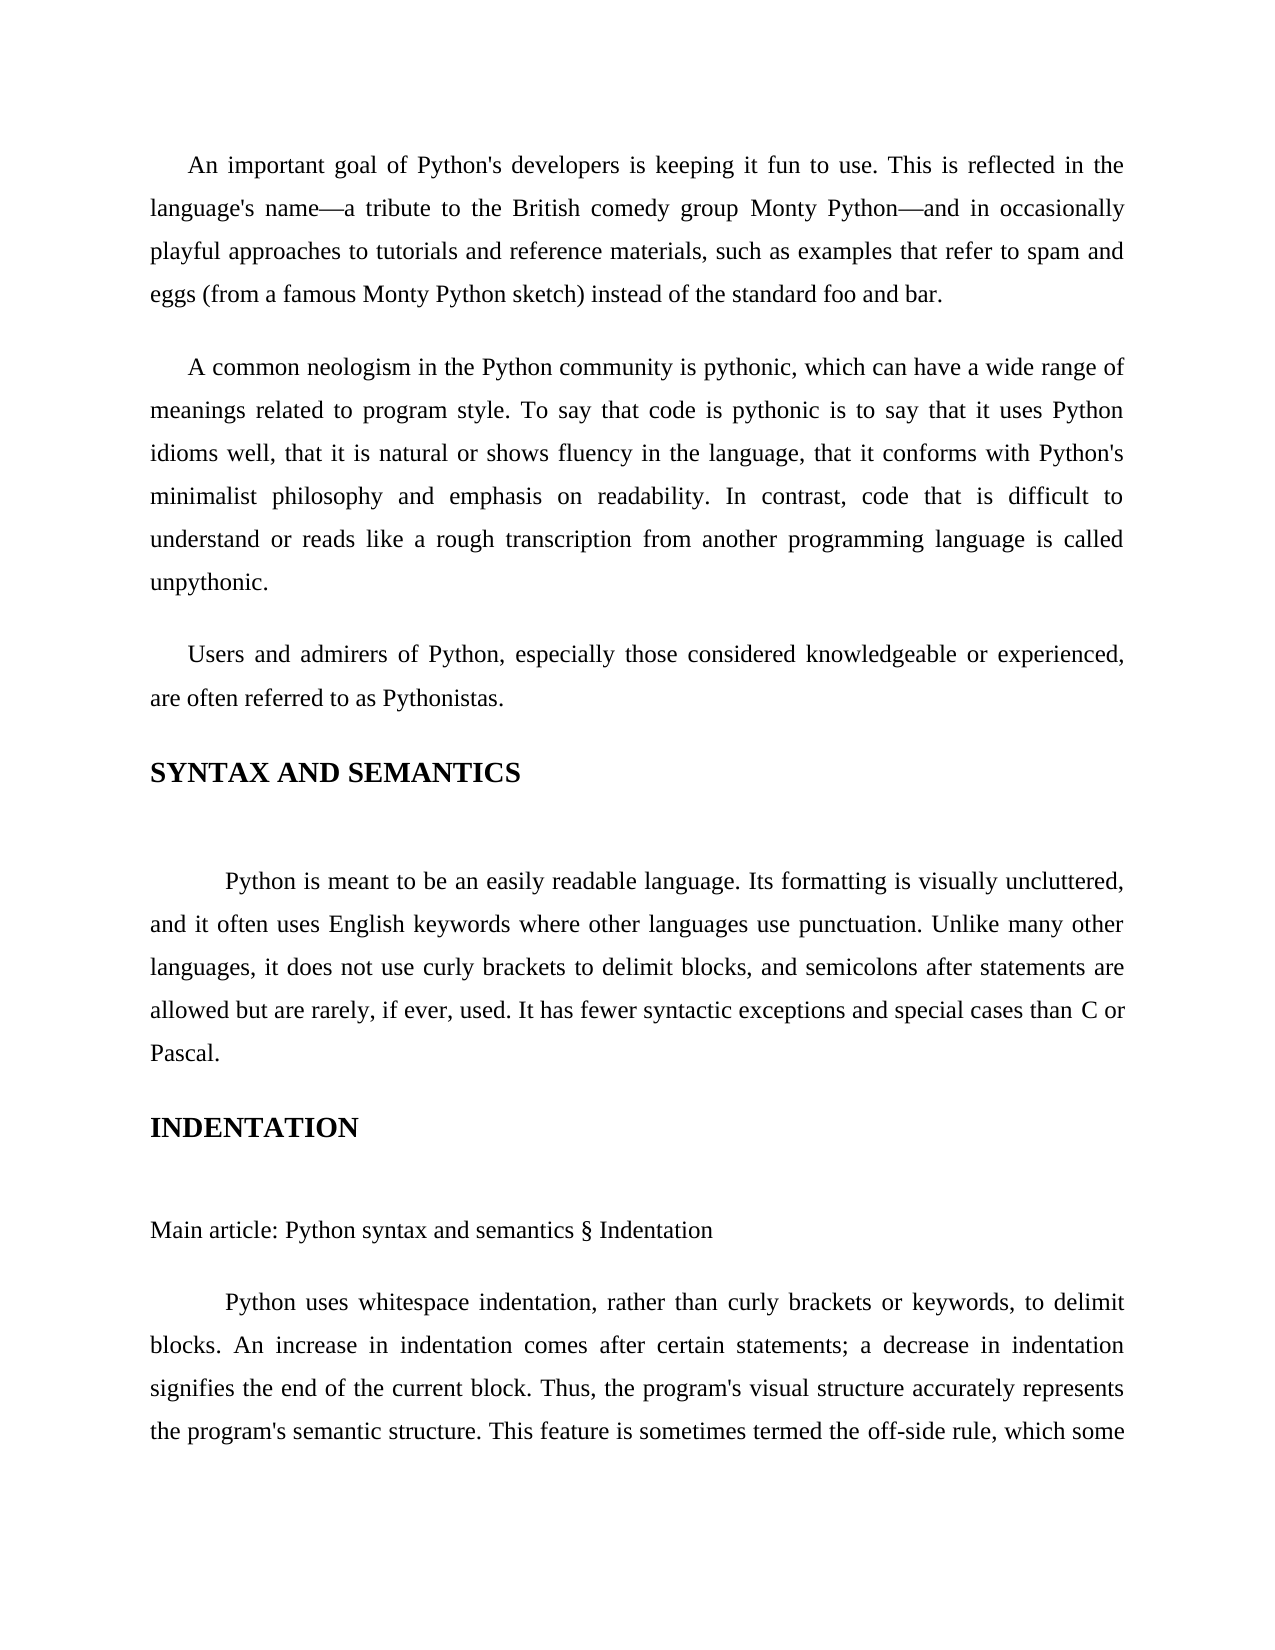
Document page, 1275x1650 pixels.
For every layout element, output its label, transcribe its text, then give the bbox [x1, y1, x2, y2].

text Main article: Python syntax and semantics § Indentation [150, 1215, 1125, 1243]
text Users and admirers of Python, especially those considered knowledgeable or experienced, are often referred to as Pythonistas. [150, 639, 1125, 711]
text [150, 1287, 1125, 1445]
text An important goal of Python's developers is keeping it fun to use. This is reflected in the language's name—a tribute to the British comedy group Monty Python—and in occasionally playful approaches to tutorials and reference materials, such as examples that refer to spam and eggs (from a famous Monty Python sketch) instead of the standard foo and bar. [150, 150, 1125, 308]
text A common neologism in the Python community is pythonic, which can have a wide range of meanings related to program style. To say that code is pythonic is to say that it uses Python idioms well, that it is natural or shows fluency in the language, that it conforms with Python's minimalist philosophy and emphasis on readability. In contrast, code that is difficult to understand or reads like a rough transcription from another programming language is called unpythonic. [150, 352, 1125, 596]
subtitle INDENTATION [150, 1111, 1125, 1144]
subtitle SYNTAX AND SEMANTICS [150, 755, 1125, 788]
text Python is meant to be an easily readable language. Its formatting is visually uncluttered, and it often uses English keywords where other languages use punctuation. Unlike many other languages, it does not use curly brackets to delimit blocks, and semicolons after statements are allowed but are rarely, if ever, used. It has fewer syntactic exceptions and special cases than C or Pascal. [150, 866, 1125, 1067]
